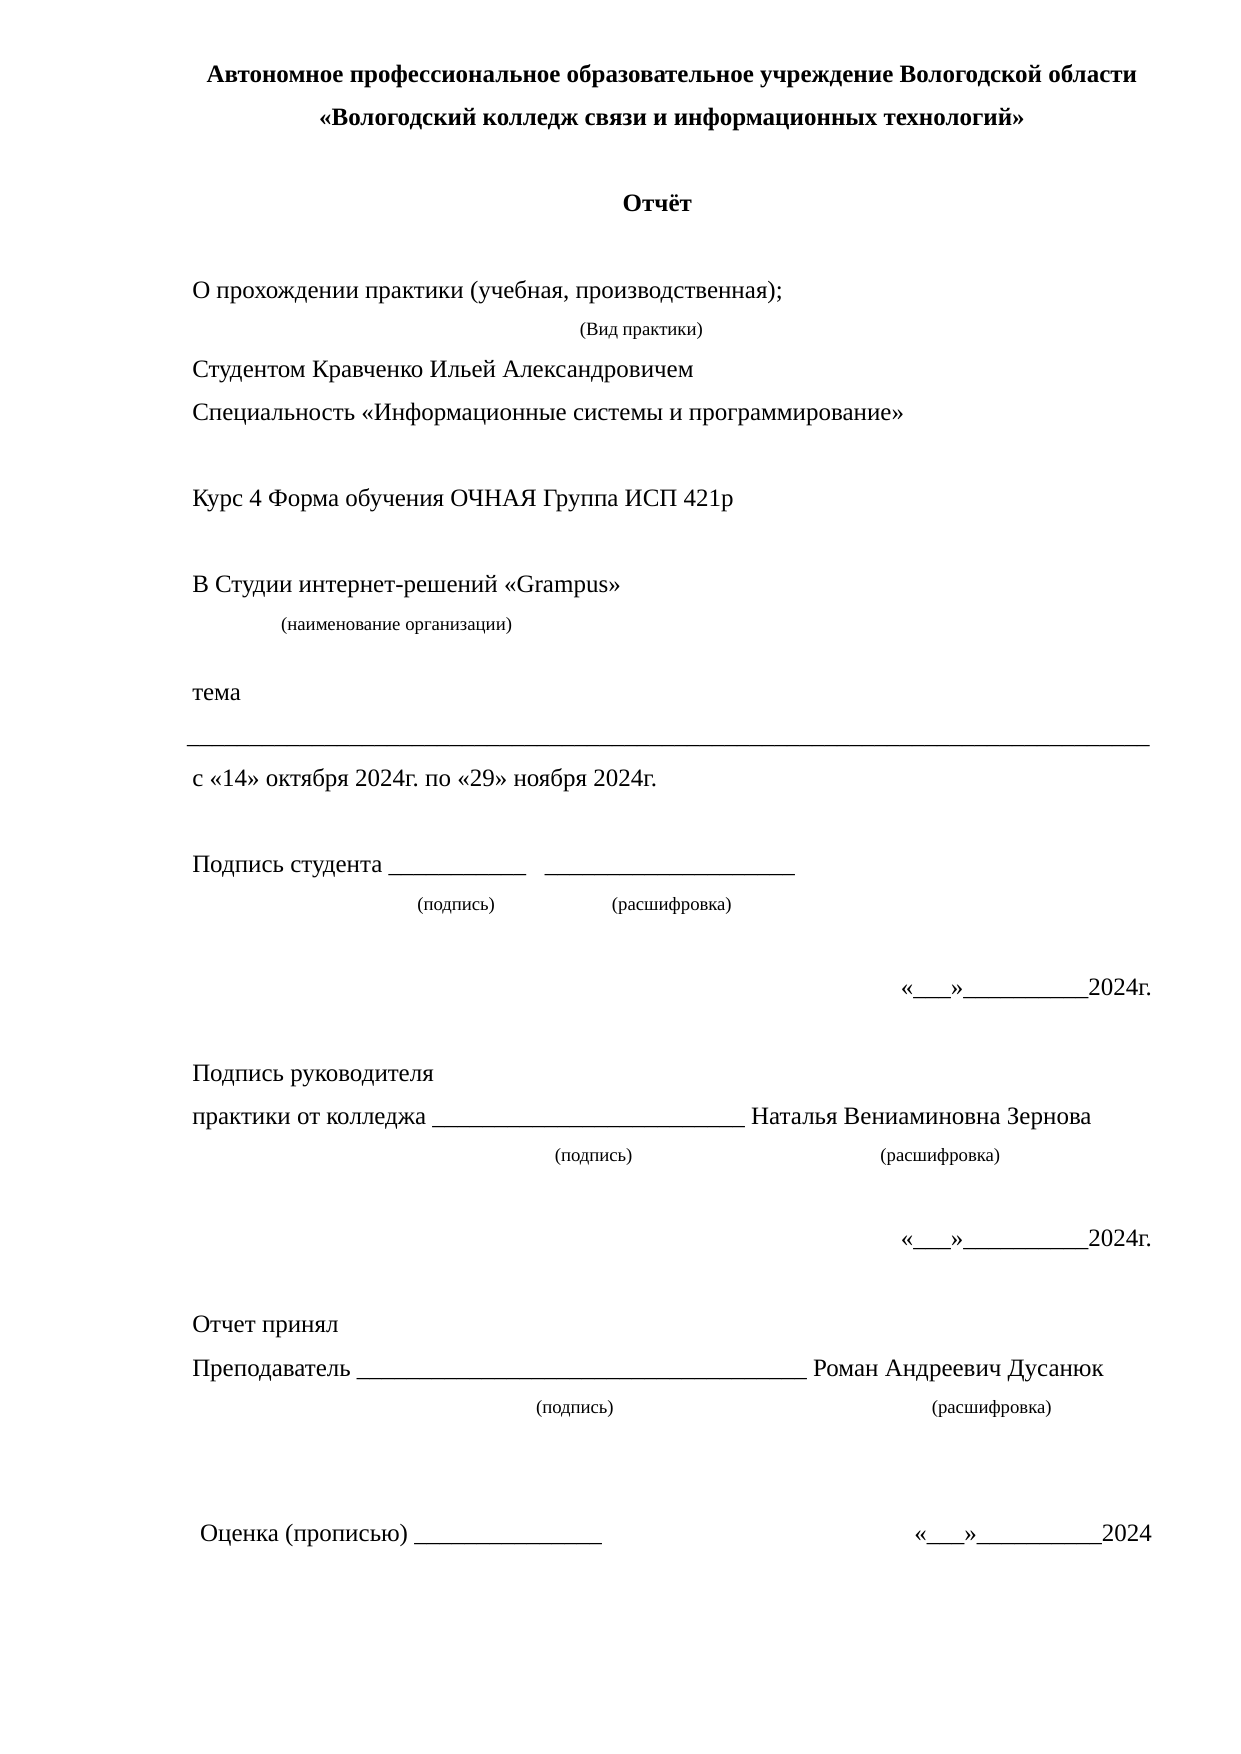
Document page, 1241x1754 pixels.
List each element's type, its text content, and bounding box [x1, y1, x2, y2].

text Отчёт [118, 188, 1152, 217]
text (подпись) (расшифровка) [118, 1396, 1152, 1417]
text Курс 4 Форма обучения ОЧНАЯ Группа ИСП 421р [118, 483, 1152, 512]
text _____________________________________________________________________________ [118, 720, 1152, 749]
text Оценка (прописью) _______________ «___»__________2024 [118, 1518, 1152, 1547]
text «___»__________2024г. [118, 972, 1152, 1001]
text Специальность «Информационные системы и программирование» [118, 397, 1152, 426]
text Преподаватель ____________________________________ Роман Андреевич Дусанюк [118, 1353, 1152, 1381]
text Студентом Кравченко Ильей Александровичем [118, 354, 1152, 382]
text с «14» октября 2024г. по «29» ноября 2024г. [118, 763, 1152, 792]
text Отчет принял [118, 1309, 1152, 1338]
text (подпись) (расшифровка) [118, 893, 1152, 914]
text Подпись студента ___________ ____________________ [118, 849, 1152, 878]
text О прохождении практики (учебная, производственная); [118, 275, 1152, 303]
text «Вологодский колледж связи и информационных технологий» [118, 102, 1152, 131]
text В Студии интернет-решений «Grampus» [118, 569, 1152, 598]
text (Вид практики) [118, 318, 1152, 339]
text (подпись) (расшифровка) [118, 1144, 1152, 1166]
text тема [118, 677, 1152, 706]
text Подпись руководителя [118, 1058, 1152, 1087]
text практики от колледжа _________________________ Наталья Вениаминовна Зернова [118, 1101, 1152, 1130]
text «___»__________2024г. [118, 1223, 1152, 1252]
text (наименование организации) [118, 612, 1152, 634]
text Автономное профессиональное образовательное учреждение Вологодской области [118, 59, 1152, 88]
